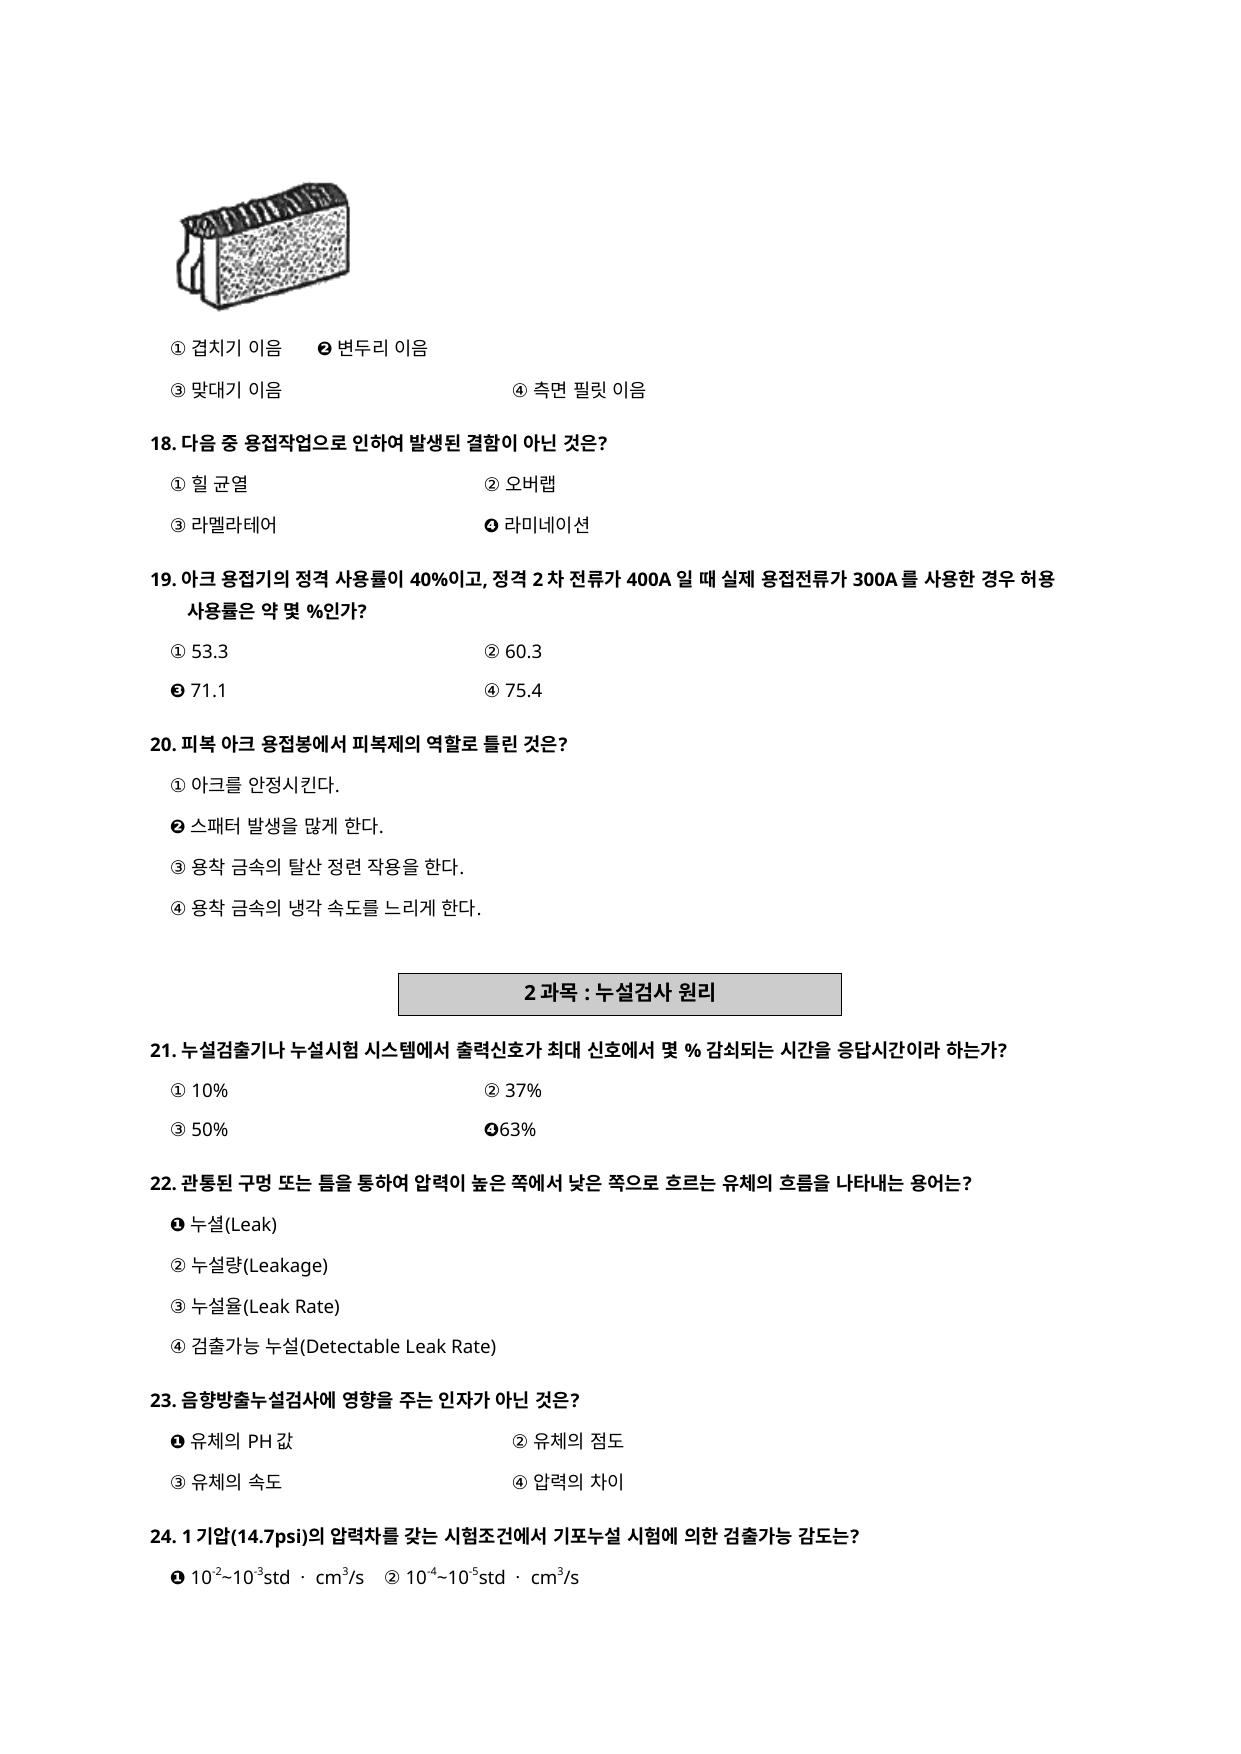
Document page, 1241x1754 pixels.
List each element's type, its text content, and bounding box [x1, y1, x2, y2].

text ④ 검출가능 누설(Detectable Leak Rate) [150, 1332, 1090, 1359]
text ❷ 스패터 발생을 많게 한다. [150, 811, 1090, 839]
text ③ 유체의 속도 ④ 압력의 차이 [150, 1468, 1090, 1495]
table_header 2과목 : 누설검사 원리 [399, 974, 841, 1015]
text 21. 누설검출기나 누설시험 시스템에서 출력신호가 최대 신호에서 몇 % 감쇠되는 시간을 응답시간이라 하는가? [150, 1036, 1090, 1063]
text 18. 다음 중 용접작업으로 인하여 발생된 결함이 아닌 것은? [150, 429, 1090, 456]
text 23. 음향방출누설검사에 영향을 주는 인자가 아닌 것은? [150, 1386, 1090, 1413]
picture [169, 177, 361, 315]
text ④ 용착 금속의 냉각 속도를 느리게 한다. [150, 893, 1090, 921]
text ❸ 71.1 ④ 75.4 [150, 678, 1090, 703]
text ② 누설량(Leakage) [150, 1250, 1090, 1277]
text ① 10% ② 37% [150, 1077, 1090, 1102]
text 22. 관통된 구멍 또는 틈을 통하여 압력이 높은 쪽에서 낮은 쪽으로 흐르는 유체의 흐름을 나타내는 용어는? [150, 1168, 1090, 1196]
text ① 아크를 안정시킨다. [150, 771, 1090, 798]
text ① 53.3 ② 60.3 [150, 638, 1090, 664]
text ❶ 누셜(Leak) [150, 1209, 1090, 1237]
text ❶ 유체의 PH값 ② 유체의 점도 [150, 1427, 1090, 1454]
text ③ 맞대기 이음 ④ 측면 필릿 이음 [150, 375, 1090, 402]
text 24. 1기압(14.7psi)의 압력차를 갖는 시험조건에서 기포누설 시험에 의한 검출가능 감도는? [150, 1521, 1090, 1548]
text ① 힐 균열 ② 오버랩 [150, 470, 1090, 497]
text ③ 50% ❹63% [150, 1116, 1090, 1142]
text ❶ 10-2~10-3stdㆍcm3/s ② 10-4~10-5stdㆍcm3/s [150, 1562, 1090, 1589]
text ③ 라멜라테어 ❹ 라미네이션 [150, 511, 1090, 538]
text ① 겹치기 이음 ❷ 변두리 이음 [150, 334, 1090, 361]
text 20. 피복 아크 용접봉에서 피복제의 역할로 틀린 것은? [150, 729, 1090, 757]
text ③ 용착 금속의 탈산 정련 작용을 한다. [150, 852, 1090, 879]
text 19. 아크 용접기의 정격 사용률이 40%이고, 정격 2차 전류가 400A 일 때 실제 용접전류가 300A를 사용한 경우 허용 사용률은 약 몇 %인가? [150, 564, 1090, 624]
text ③ 누설율(Leak Rate) [150, 1291, 1090, 1318]
